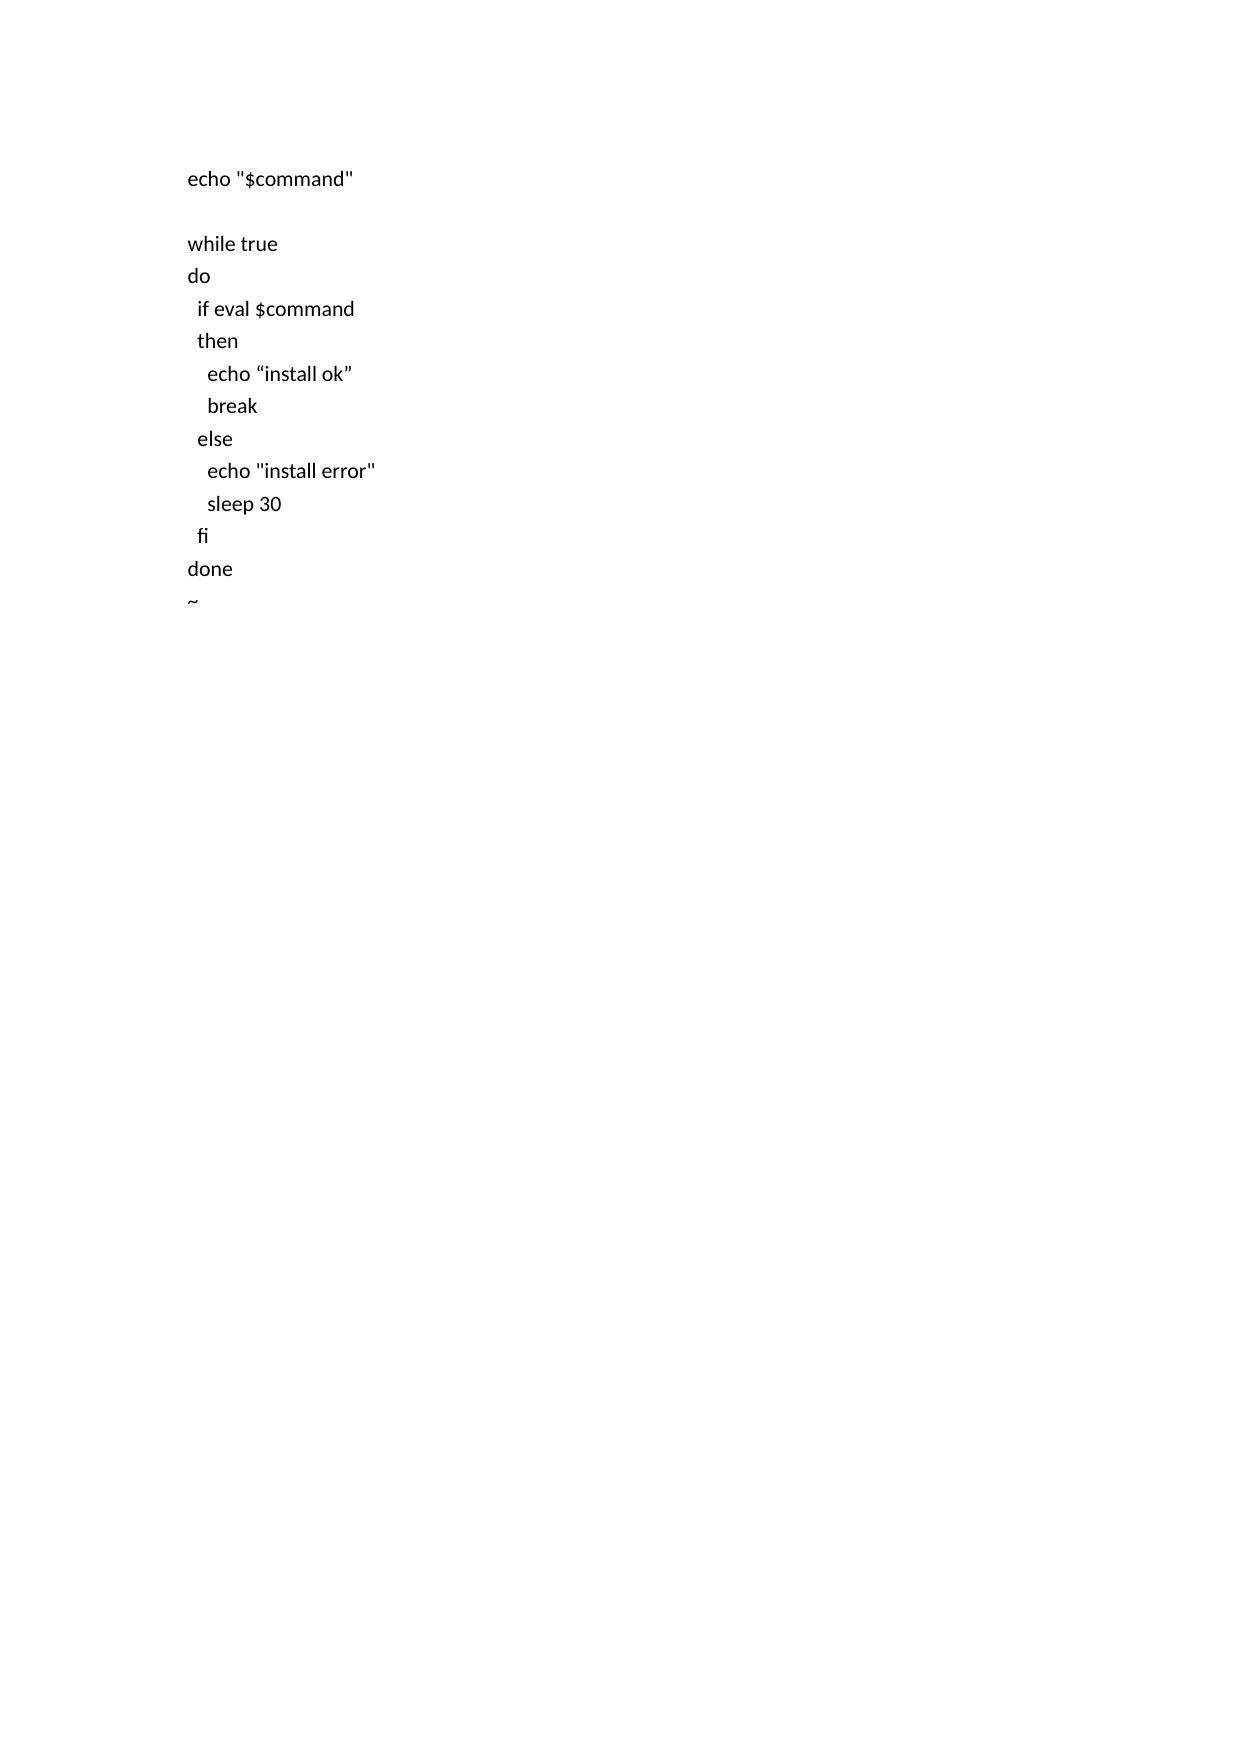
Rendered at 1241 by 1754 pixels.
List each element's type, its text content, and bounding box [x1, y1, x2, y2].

text else [187, 422, 1053, 454]
text if eval $command [187, 292, 1053, 324]
text ~ [187, 584, 1053, 617]
text while true [187, 227, 1053, 259]
text sleep 30 [187, 487, 1053, 519]
text do [187, 259, 1053, 292]
text echo "install error" [187, 454, 1053, 487]
text echo “install ok” [187, 357, 1053, 389]
text then [187, 324, 1053, 357]
text break [187, 389, 1053, 422]
text echo "$command" [187, 162, 1053, 194]
text done [187, 552, 1053, 584]
text fi [187, 519, 1053, 552]
